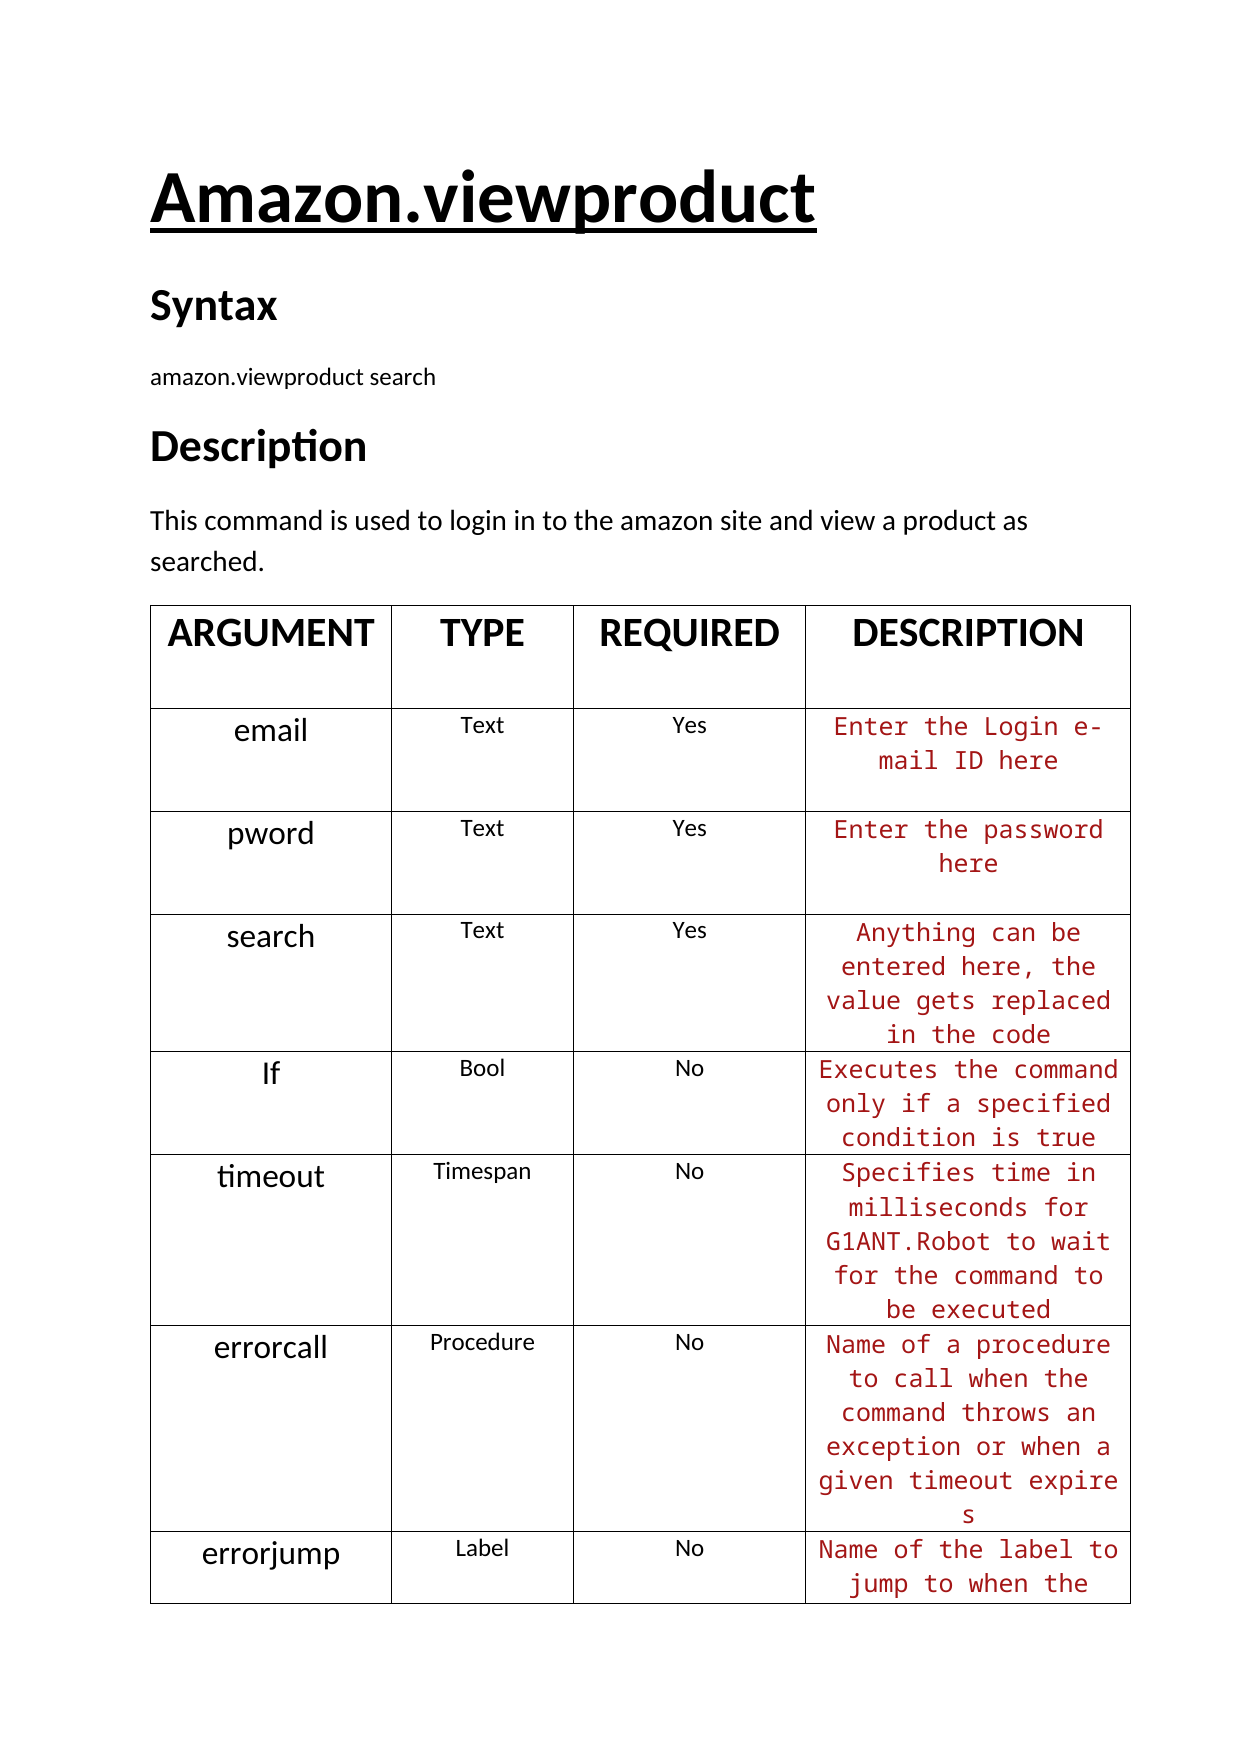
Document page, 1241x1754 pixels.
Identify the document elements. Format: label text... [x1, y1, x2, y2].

table_cell If [151, 1052, 391, 1154]
table_cell Label [392, 1532, 573, 1603]
table_cell Enter the password here [806, 812, 1130, 913]
text Syntax [150, 276, 1090, 332]
table_header ARGUMENT [151, 606, 391, 708]
table_cell Enter the Login e-mail ID here [806, 709, 1130, 811]
table_header DESCRIPTION [806, 606, 1130, 708]
table_cell Yes [574, 812, 805, 913]
table_cell errorjump [151, 1532, 391, 1603]
table_cell No [574, 1532, 805, 1603]
table_cell Procedure [392, 1326, 573, 1531]
text Description [150, 417, 1090, 473]
table_cell timeout [151, 1155, 391, 1325]
table_cell Text [392, 709, 573, 811]
table_cell No [574, 1155, 805, 1325]
text Amazon.viewproduct [150, 150, 1090, 242]
table_header REQUIRED [574, 606, 805, 708]
table_cell Yes [574, 915, 805, 1051]
table_header TYPE [392, 606, 573, 708]
table_cell Bool [392, 1052, 573, 1154]
table_cell No [574, 1326, 805, 1531]
table_cell Text [392, 812, 573, 913]
table_cell Anything can be entered here, the value gets replaced in the code [806, 915, 1130, 1051]
table_cell email [151, 709, 391, 811]
table_cell pword [151, 812, 391, 913]
table_cell Name of a procedure to call when the command throws an exception or when a given timeout expires [806, 1326, 1130, 1531]
table_cell Specifies time in milliseconds for G1ANT.Robot to wait for the command to be executed [806, 1155, 1130, 1325]
text amazon.viewproduct search [150, 361, 1090, 392]
table_cell errorcall [151, 1326, 391, 1531]
text This command is used to login in to the amazon site and view a product as searched. [150, 502, 1090, 579]
table_cell No [574, 1052, 805, 1154]
table_cell Text [392, 915, 573, 1051]
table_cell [806, 1532, 1130, 1603]
table_cell Yes [574, 709, 805, 811]
table_cell Executes the command only if a specified condition is true [806, 1052, 1130, 1154]
table_cell Timespan [392, 1155, 573, 1325]
table_cell search [151, 915, 391, 1051]
